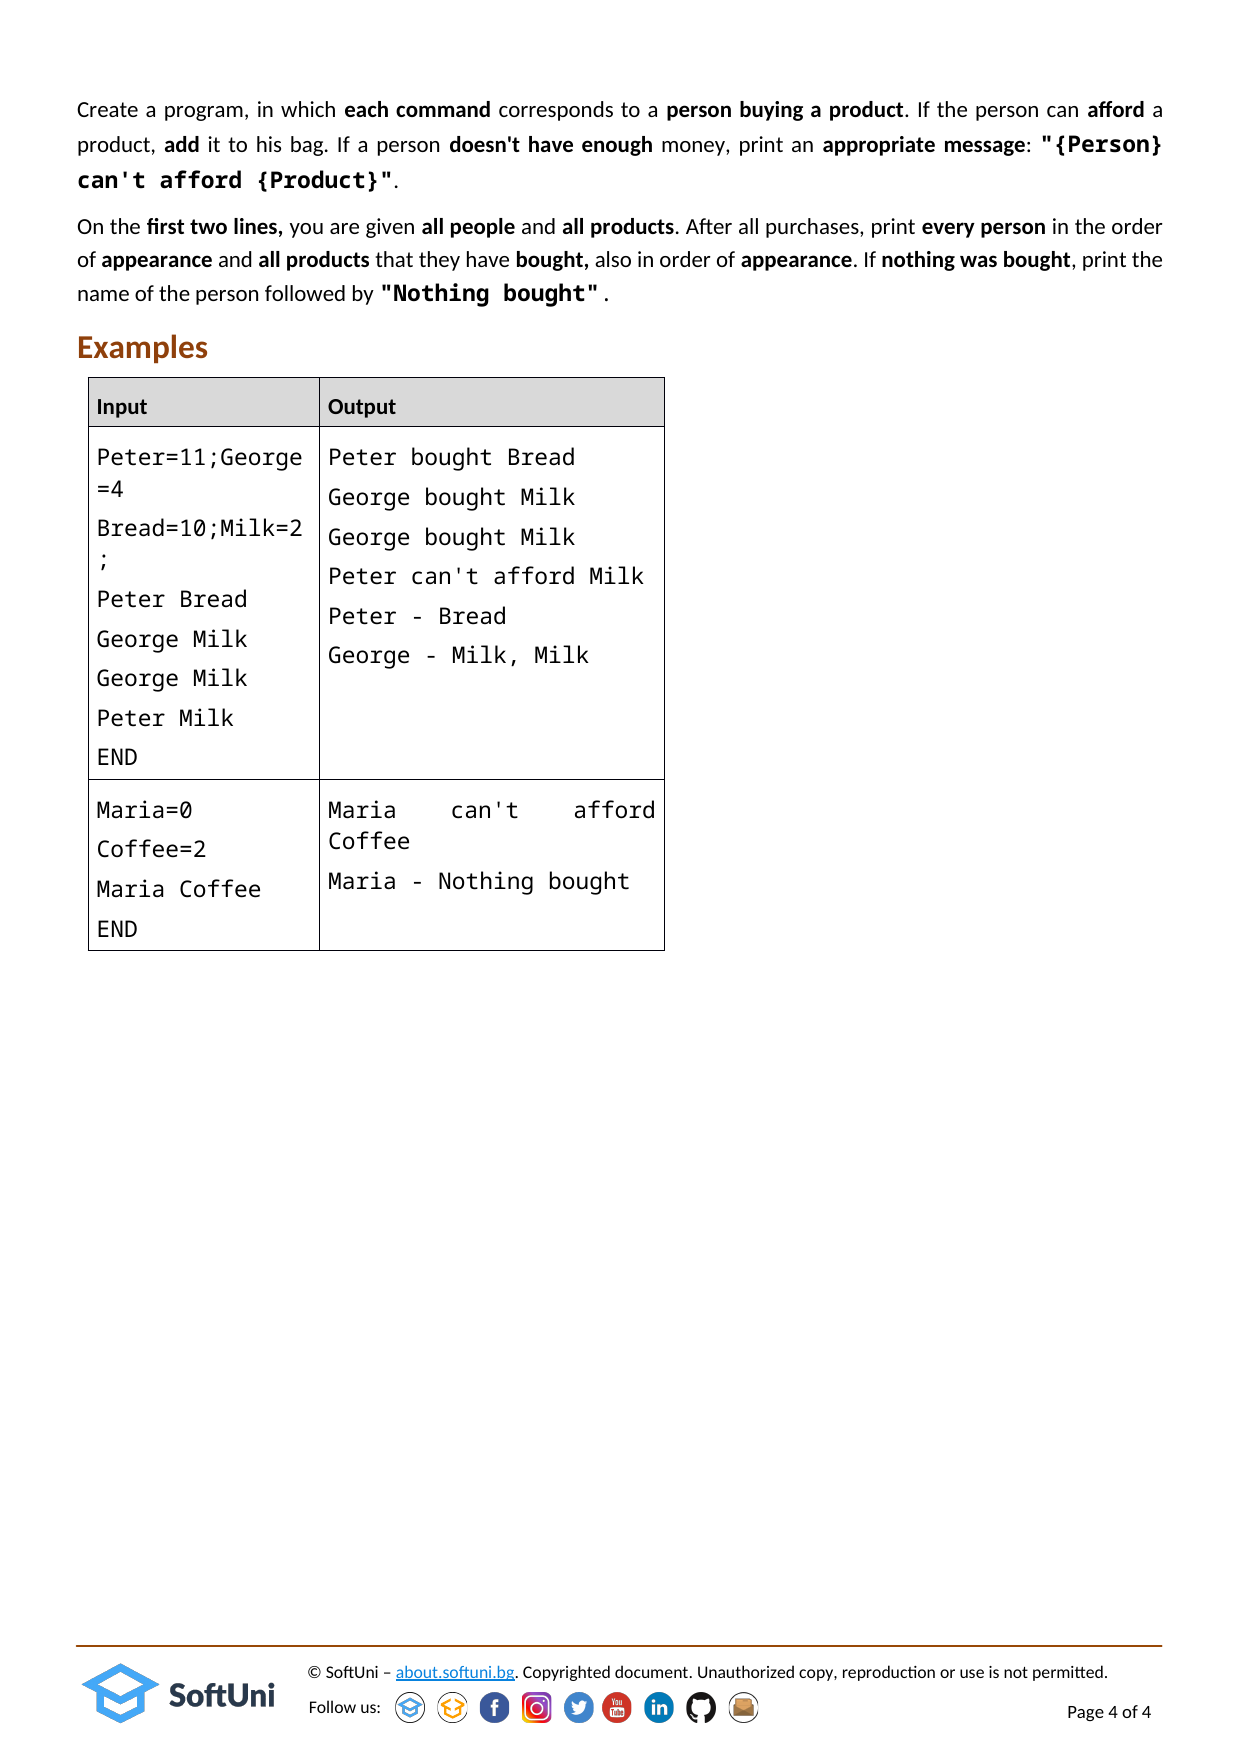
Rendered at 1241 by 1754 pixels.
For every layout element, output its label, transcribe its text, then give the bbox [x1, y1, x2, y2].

picture [437, 1692, 468, 1723]
table_cell Peter=11;George=4 Bread=10;Milk=2; Peter Bread George Milk George Milk Peter Milk END [89, 427, 319, 778]
table_cell Maria can't afford Coffee Maria - Nothing bought [320, 780, 664, 950]
picture [602, 1692, 632, 1723]
table_cell Peter bought Bread George bought Milk George bought Milk Peter can't afford Milk Peter - Bread George - Milk, Milk [320, 427, 664, 778]
picture [395, 1692, 425, 1723]
picture [644, 1692, 653, 1701]
picture [75, 1658, 281, 1729]
text On the first two lines, you are given all people and all products. After all purchases, print every person in the order of appearance and all products that they have bought, also in order of appearance. If nothing was bought, print the name of the person followed by "Nothing bought". [77, 212, 1163, 309]
table_cell Maria=0 Coffee=2 Maria Coffee END [89, 780, 319, 950]
picture [686, 1692, 716, 1723]
table_header Output [320, 378, 664, 426]
table_header Input [89, 378, 319, 426]
picture [665, 1714, 674, 1723]
text Create a program, in which each command corresponds to a person buying a product. If the person can afford a product, add it to his bag. If a person doesn't have enough money, print an appropriate message: "{Person} can't afford {Product}". [77, 95, 1163, 195]
picture [728, 1692, 759, 1723]
picture [564, 1692, 594, 1723]
picture [658, 1705, 667, 1714]
picture [665, 1692, 674, 1701]
picture [644, 1714, 653, 1723]
subtitle Examples [77, 326, 1163, 367]
picture [479, 1692, 510, 1723]
picture [522, 1692, 552, 1723]
